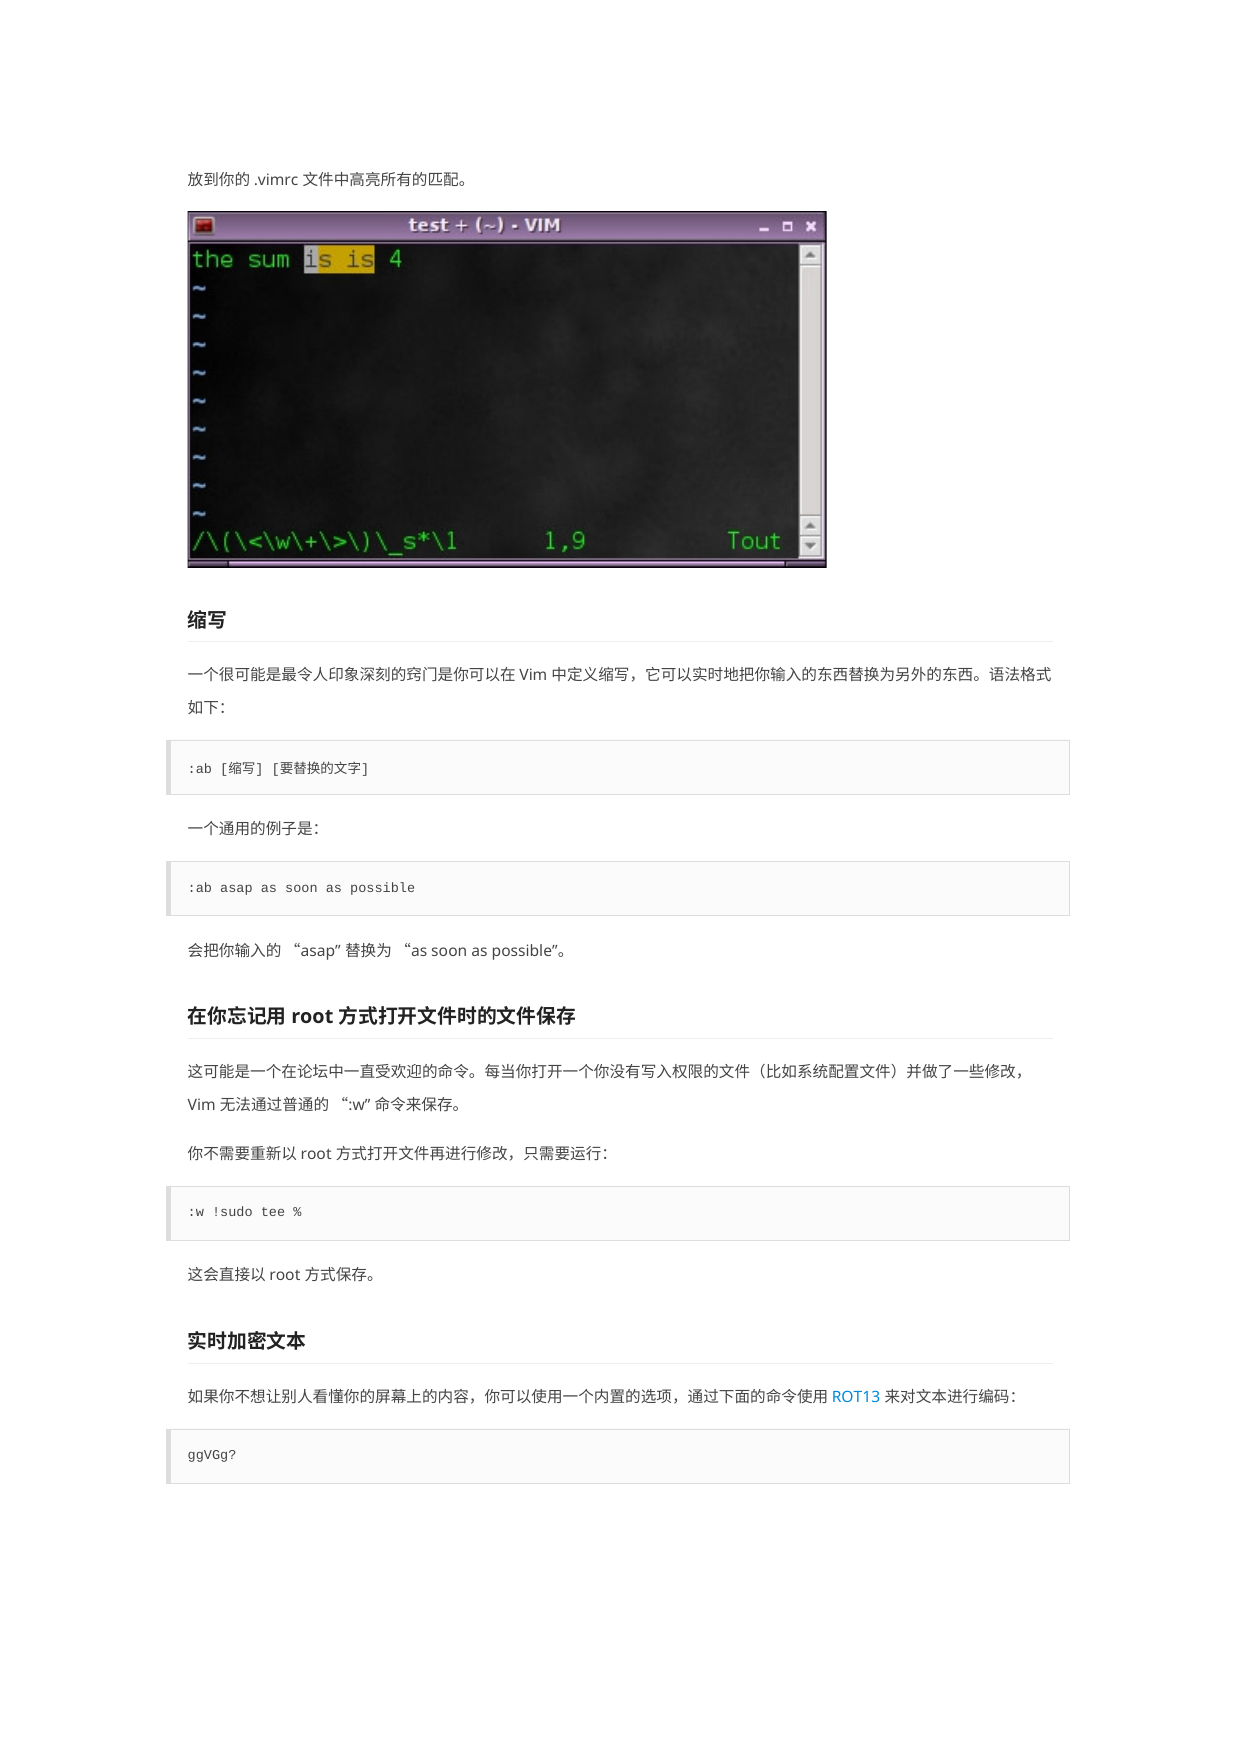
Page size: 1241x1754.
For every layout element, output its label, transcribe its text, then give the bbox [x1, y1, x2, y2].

text 你不需要重新以 root 方式打开文件再进行修改，只需要运行： [187, 1136, 1053, 1169]
text :ab [缩写] [要替换的文字] [171, 741, 1069, 794]
text :w !sudo tee % [171, 1187, 1069, 1240]
text 会把你输入的 “asap” 替换为 “as soon as possible”。 [187, 933, 1053, 966]
text 缩写 [187, 602, 1053, 642]
text 实时加密文本 [187, 1324, 1053, 1364]
text 一个很可能是最令人印象深刻的窍门是你可以在 Vim 中定义缩写，它可以实时地把你输入的东西替换为另外的东西。语法格式如下： [187, 658, 1053, 723]
text 一个通用的例子是： [187, 812, 1053, 844]
text 这会直接以 root 方式保存。 [187, 1258, 1053, 1290]
text :ab asap as soon as possible [171, 862, 1069, 915]
text 在你忘记用 root 方式打开文件时的文件保存 [187, 999, 1053, 1039]
text 放到你的 .vimrc 文件中高亮所有的匹配。 [187, 162, 1053, 194]
picture [187, 211, 827, 568]
text 如果你不想让别人看懂你的屏幕上的内容，你可以使用一个内置的选项，通过下面的命令使用 ROT13 来对文本进行编码： [187, 1379, 1053, 1412]
text ggVGg? [171, 1430, 1069, 1483]
text 这可能是一个在论坛中一直受欢迎的命令。每当你打开一个你没有写入权限的文件（比如系统配置文件）并做了一些修改，Vim 无法通过普通的 “:w” 命令来保存。 [187, 1054, 1053, 1119]
